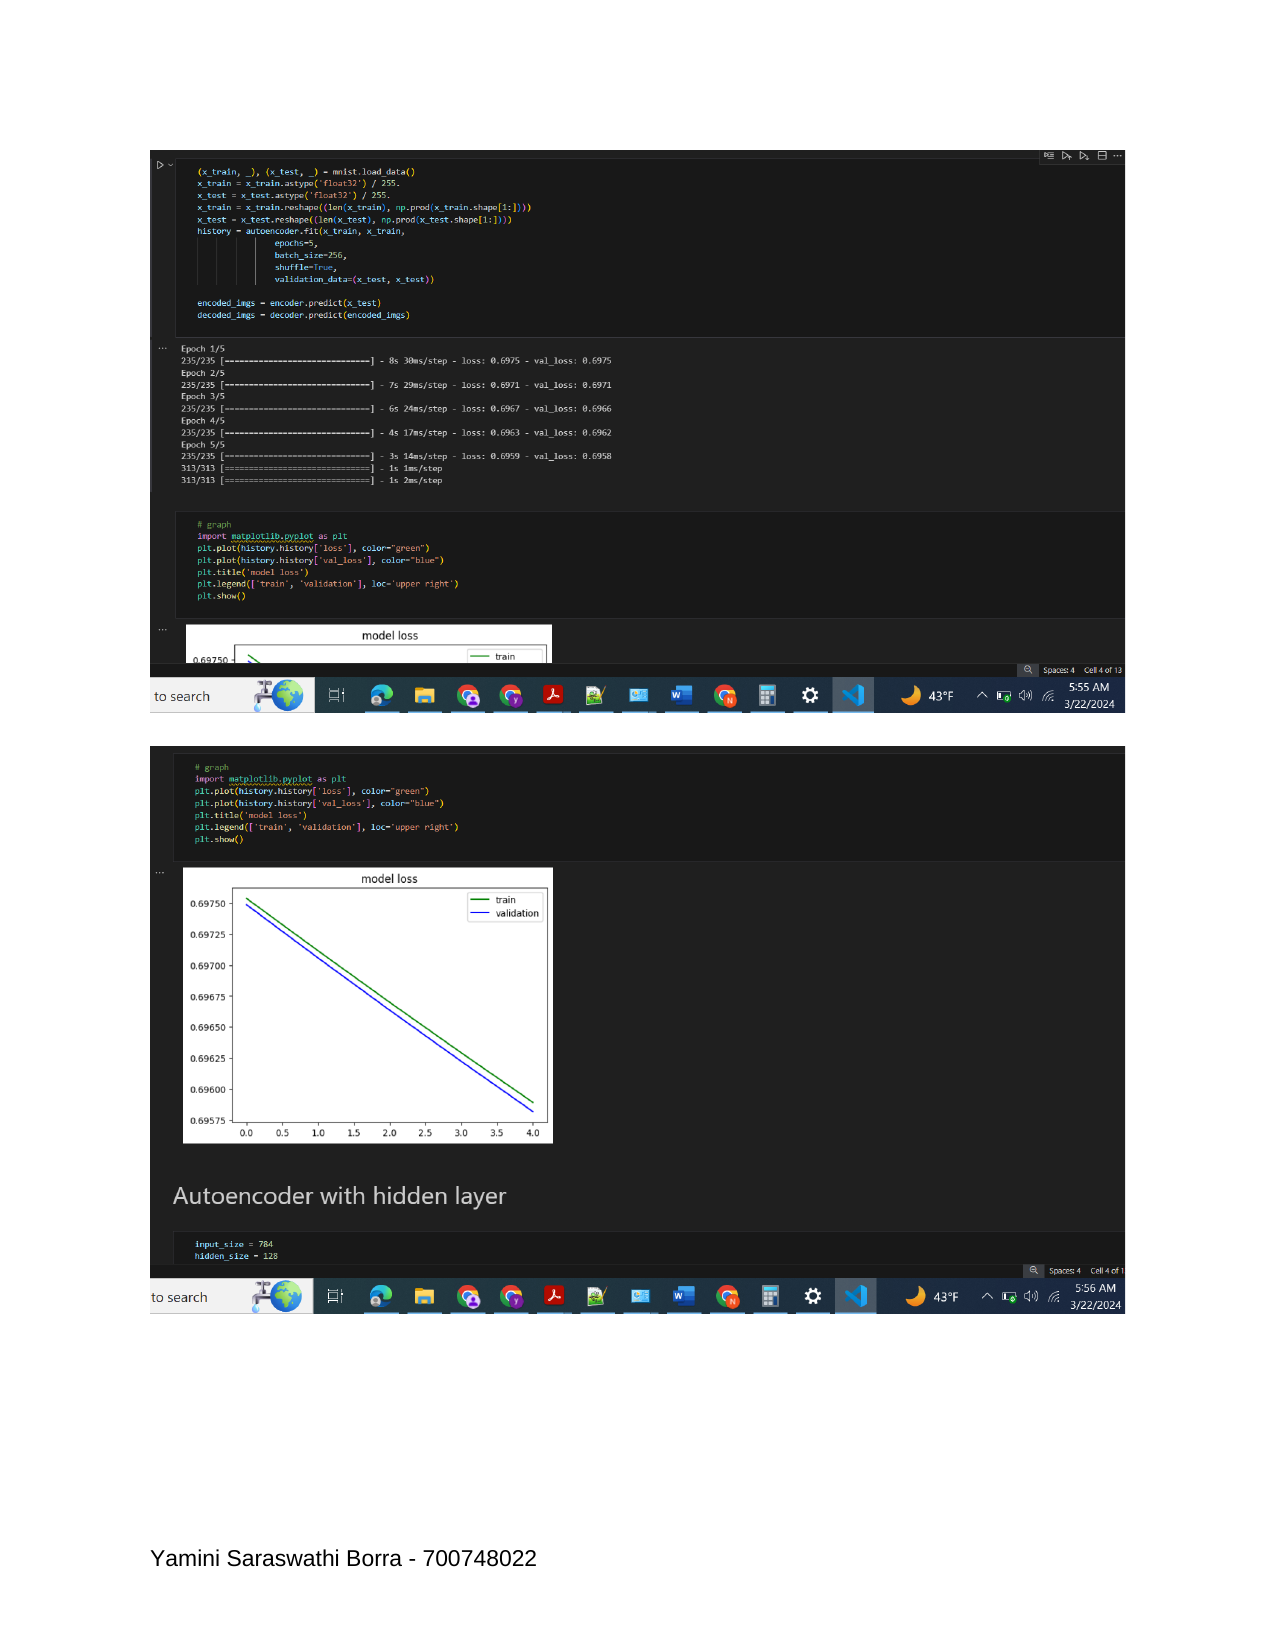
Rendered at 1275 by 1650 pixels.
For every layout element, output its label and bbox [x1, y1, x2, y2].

picture [150, 150, 1125, 713]
picture [150, 746, 1125, 1314]
